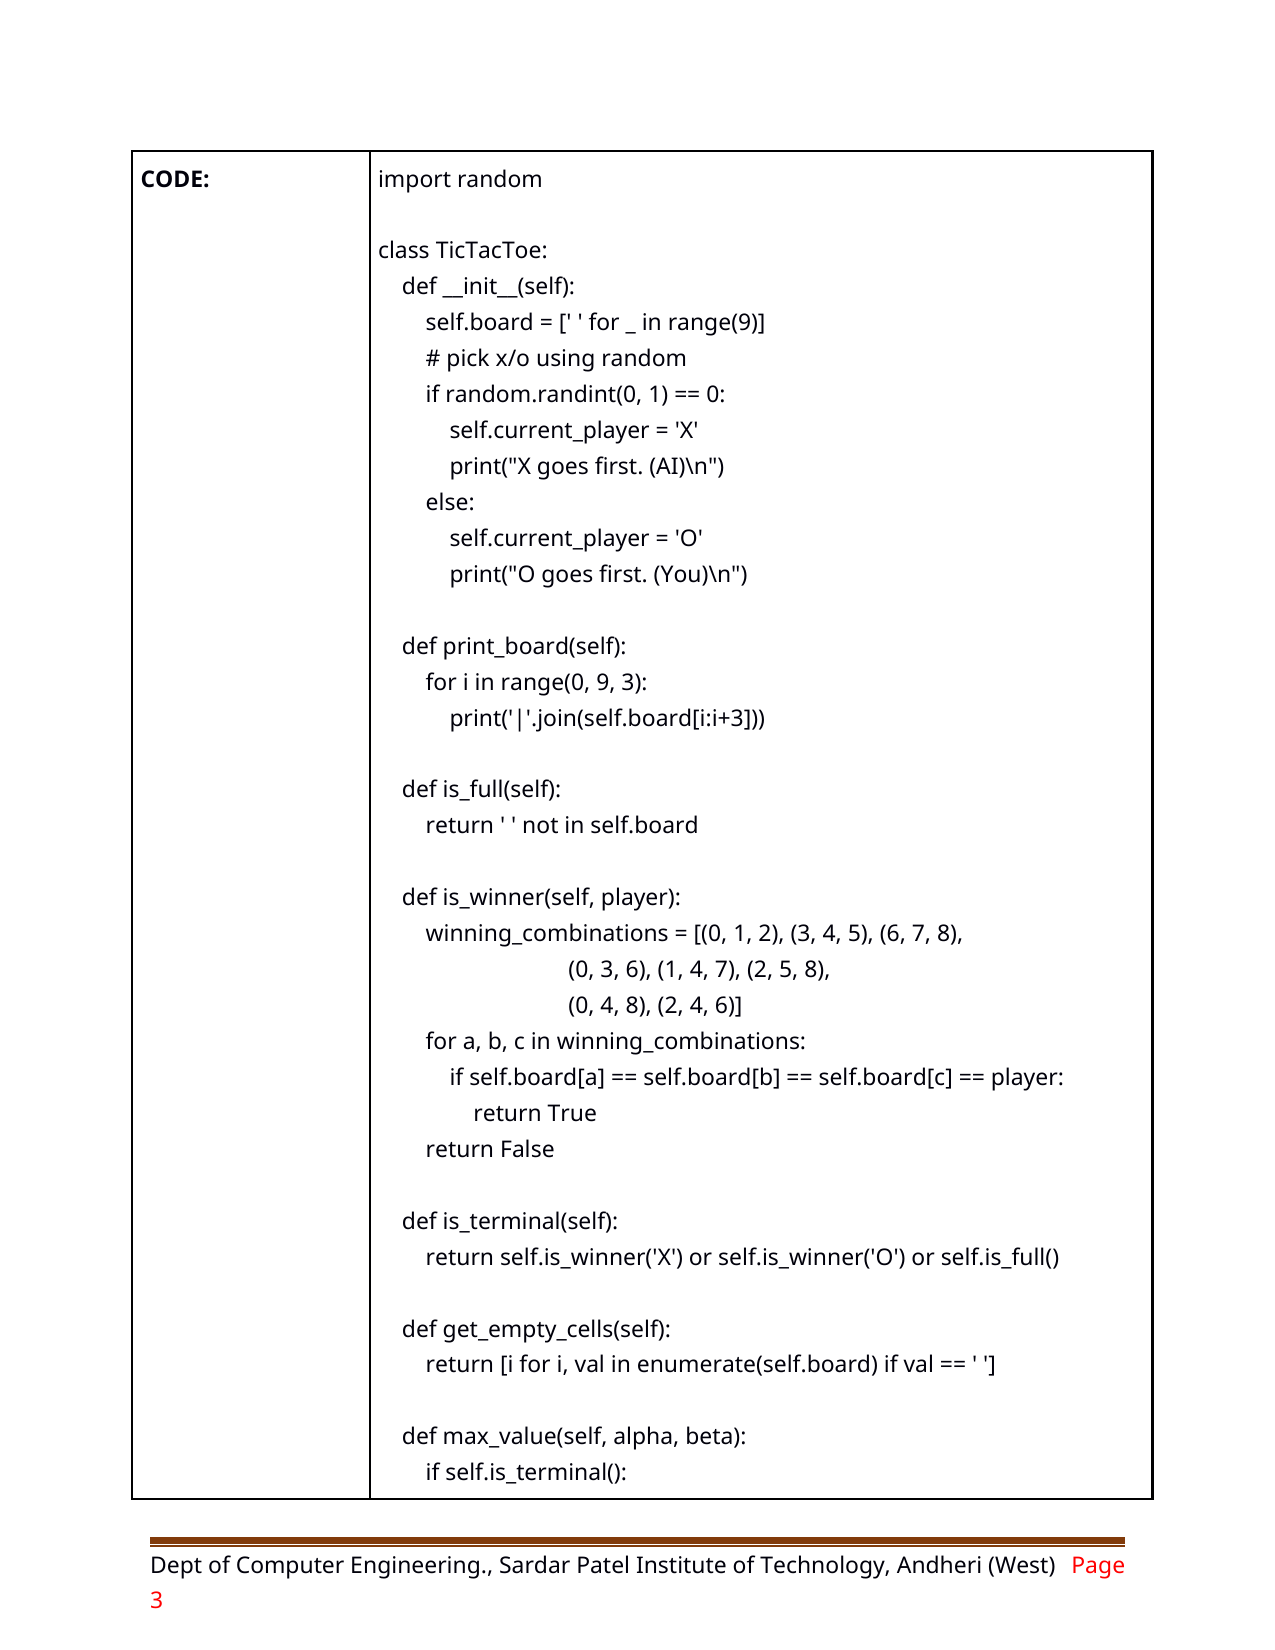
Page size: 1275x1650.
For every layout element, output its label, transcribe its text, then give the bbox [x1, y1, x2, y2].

table_cell CODE: [133, 152, 369, 1498]
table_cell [371, 152, 1151, 1498]
